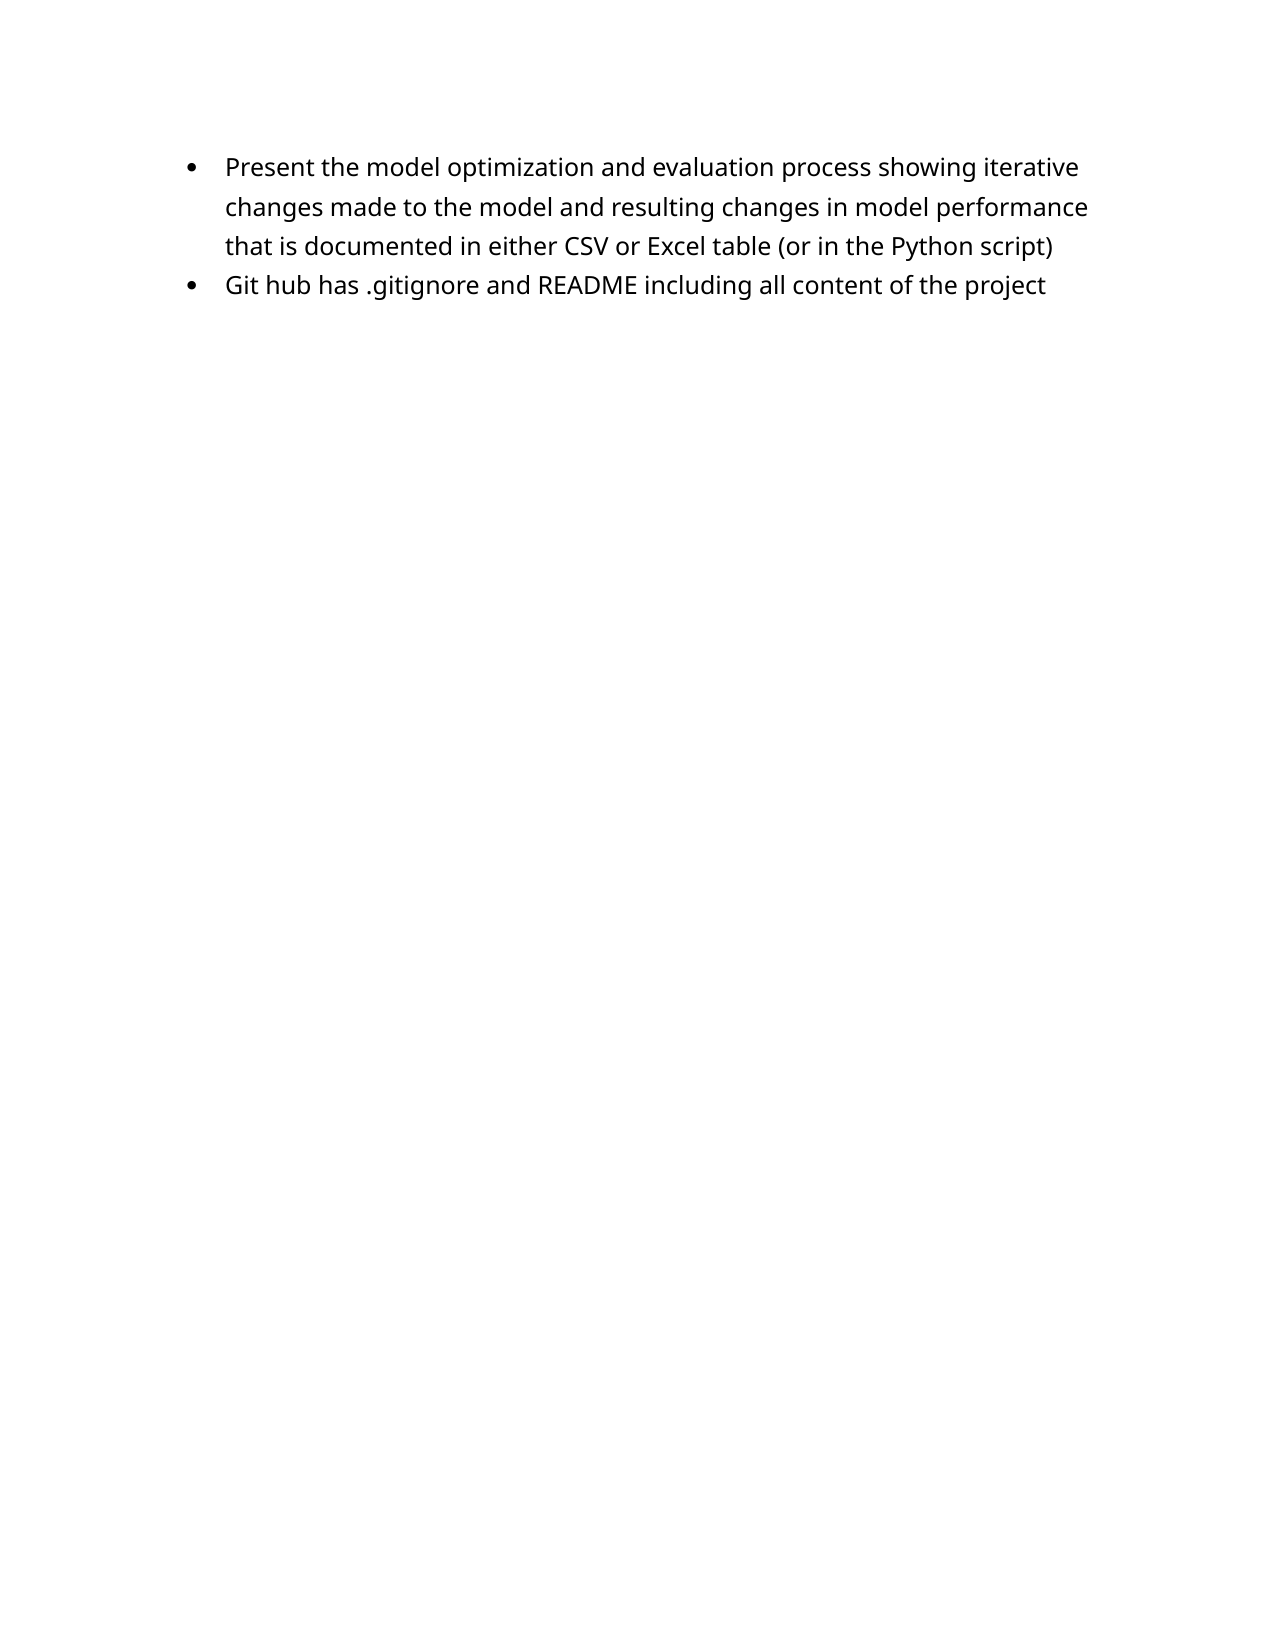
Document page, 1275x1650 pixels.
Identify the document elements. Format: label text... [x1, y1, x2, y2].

list Present the model optimization and evaluation process showing iterative changes made to the model and resulting changes in model performance that is documented in either CSV or Excel table (or in the Python script) [187, 150, 1125, 262]
list Git hub has .gitignore and README including all content of the project [187, 267, 1125, 302]
